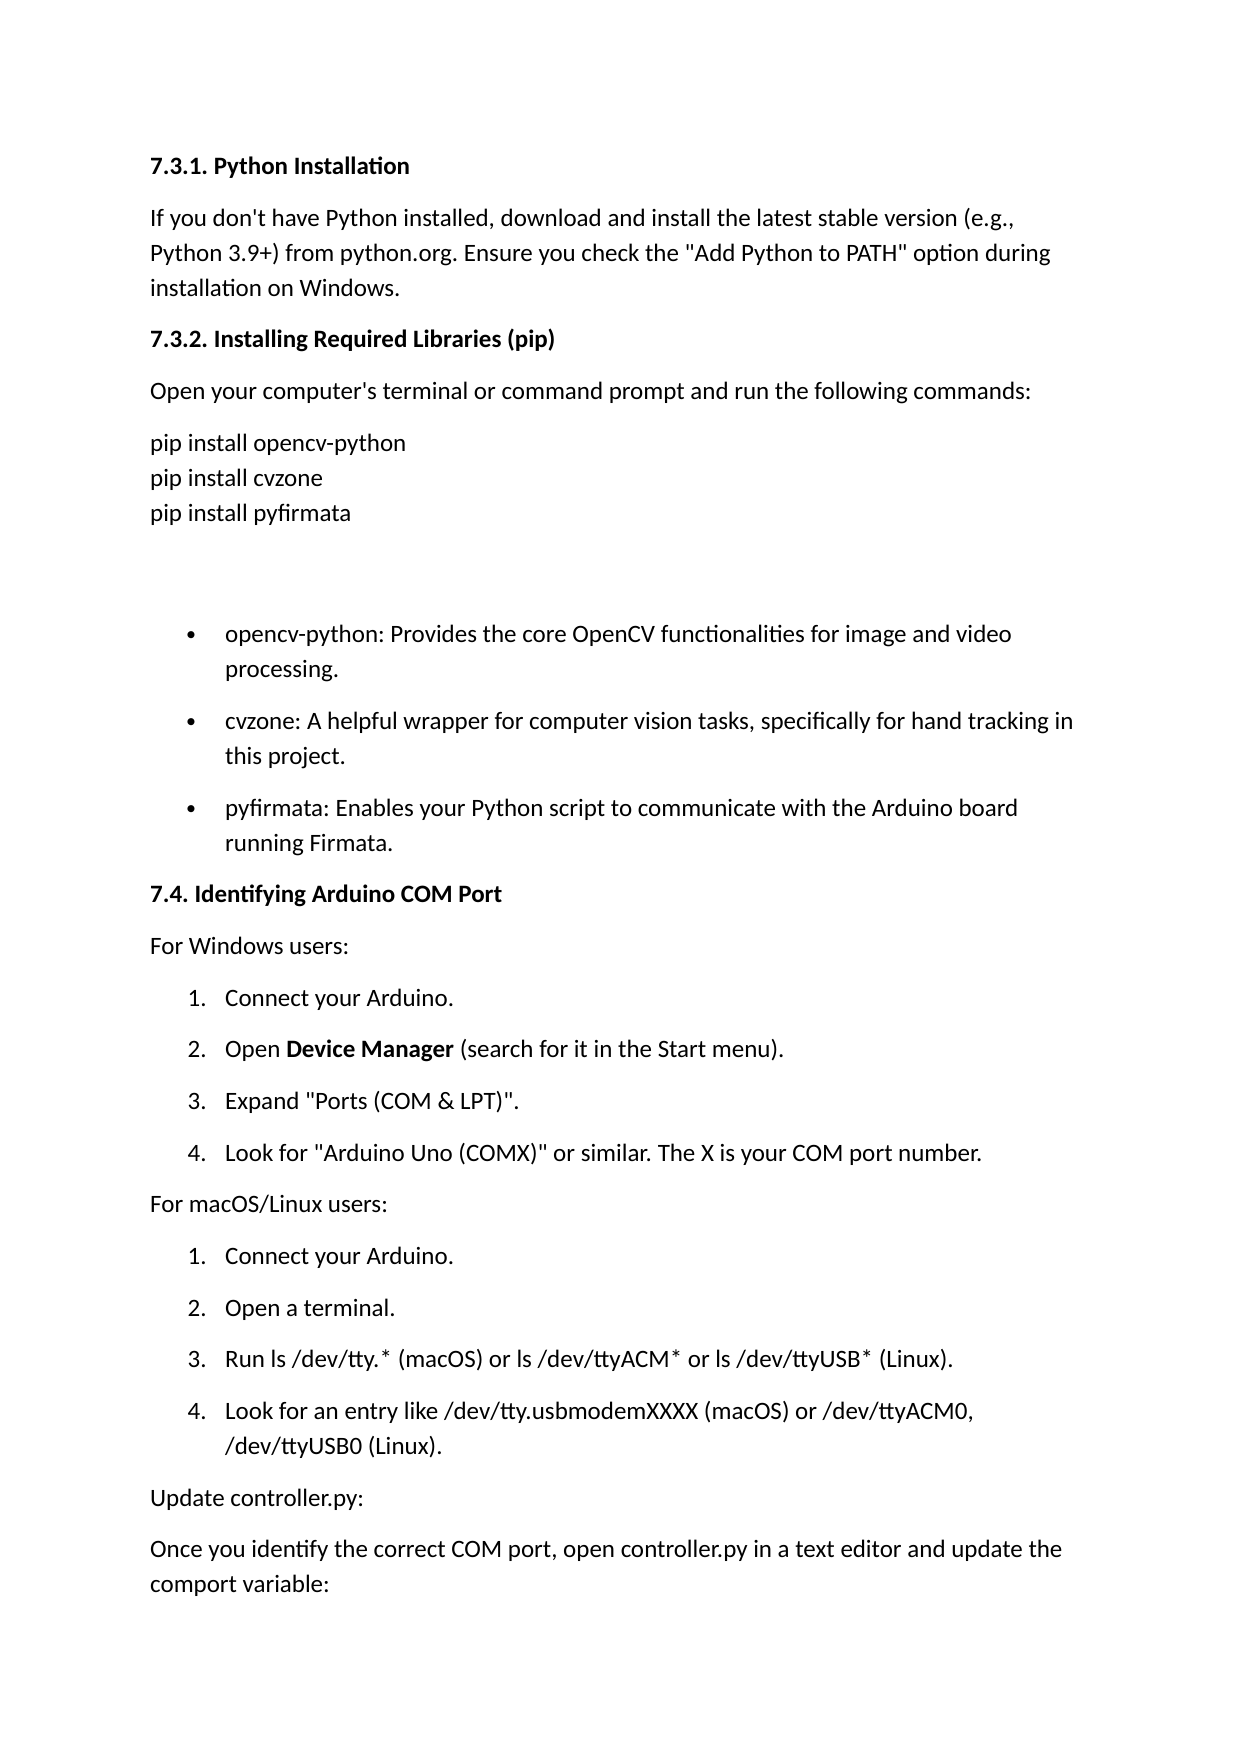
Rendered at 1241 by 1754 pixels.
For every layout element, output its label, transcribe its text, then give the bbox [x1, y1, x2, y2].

text If you don't have Python installed, download and install the latest stable version (e.g., Python 3.9+) from python.org. Ensure you check the "Add Python to PATH" option during installation on Windows. [150, 202, 1090, 302]
list Open a terminal. [187, 1292, 1090, 1322]
text 7.3.1. Python Installation [150, 150, 1090, 181]
text Open your computer's terminal or command prompt and run the following commands: [150, 375, 1090, 406]
text pip install opencv-python pip install cvzone pip install pyfirmata [150, 427, 1090, 597]
list Connect your Arduino. [187, 1240, 1090, 1271]
list Expand "Ports (COM & LPT)". [187, 1085, 1090, 1116]
text 7.3.2. Installing Required Libraries (pip) [150, 323, 1090, 354]
list cvzone: A helpful wrapper for computer vision tasks, specifically for hand tracking in this project. [187, 705, 1090, 771]
list opencv-python: Provides the core OpenCV functionalities for image and video processing. [187, 618, 1090, 684]
list Run ls /dev/tty.* (macOS) or ls /dev/ttyACM* or ls /dev/ttyUSB* (Linux). [187, 1343, 1090, 1374]
list Connect your Arduino. [187, 982, 1090, 1012]
text For macOS/Linux users: [150, 1188, 1090, 1219]
list Look for "Arduino Uno (COMX)" or similar. The X is your COM port number. [187, 1137, 1090, 1167]
list Open Device Manager (search for it in the Start menu). [187, 1033, 1090, 1064]
text 7.4. Identifying Arduino COM Port [150, 878, 1090, 909]
list pyfirmata: Enables your Python script to communicate with the Arduino board running Firmata. [187, 792, 1090, 857]
text Once you identify the correct COM port, open controller.py in a text editor and update the comport variable: [150, 1533, 1090, 1599]
text Update controller.py: [150, 1482, 1090, 1512]
list Look for an entry like /dev/tty.usbmodemXXXX (macOS) or /dev/ttyACM0, /dev/ttyUSB0 (Linux). [187, 1395, 1090, 1461]
text For Windows users: [150, 930, 1090, 961]
